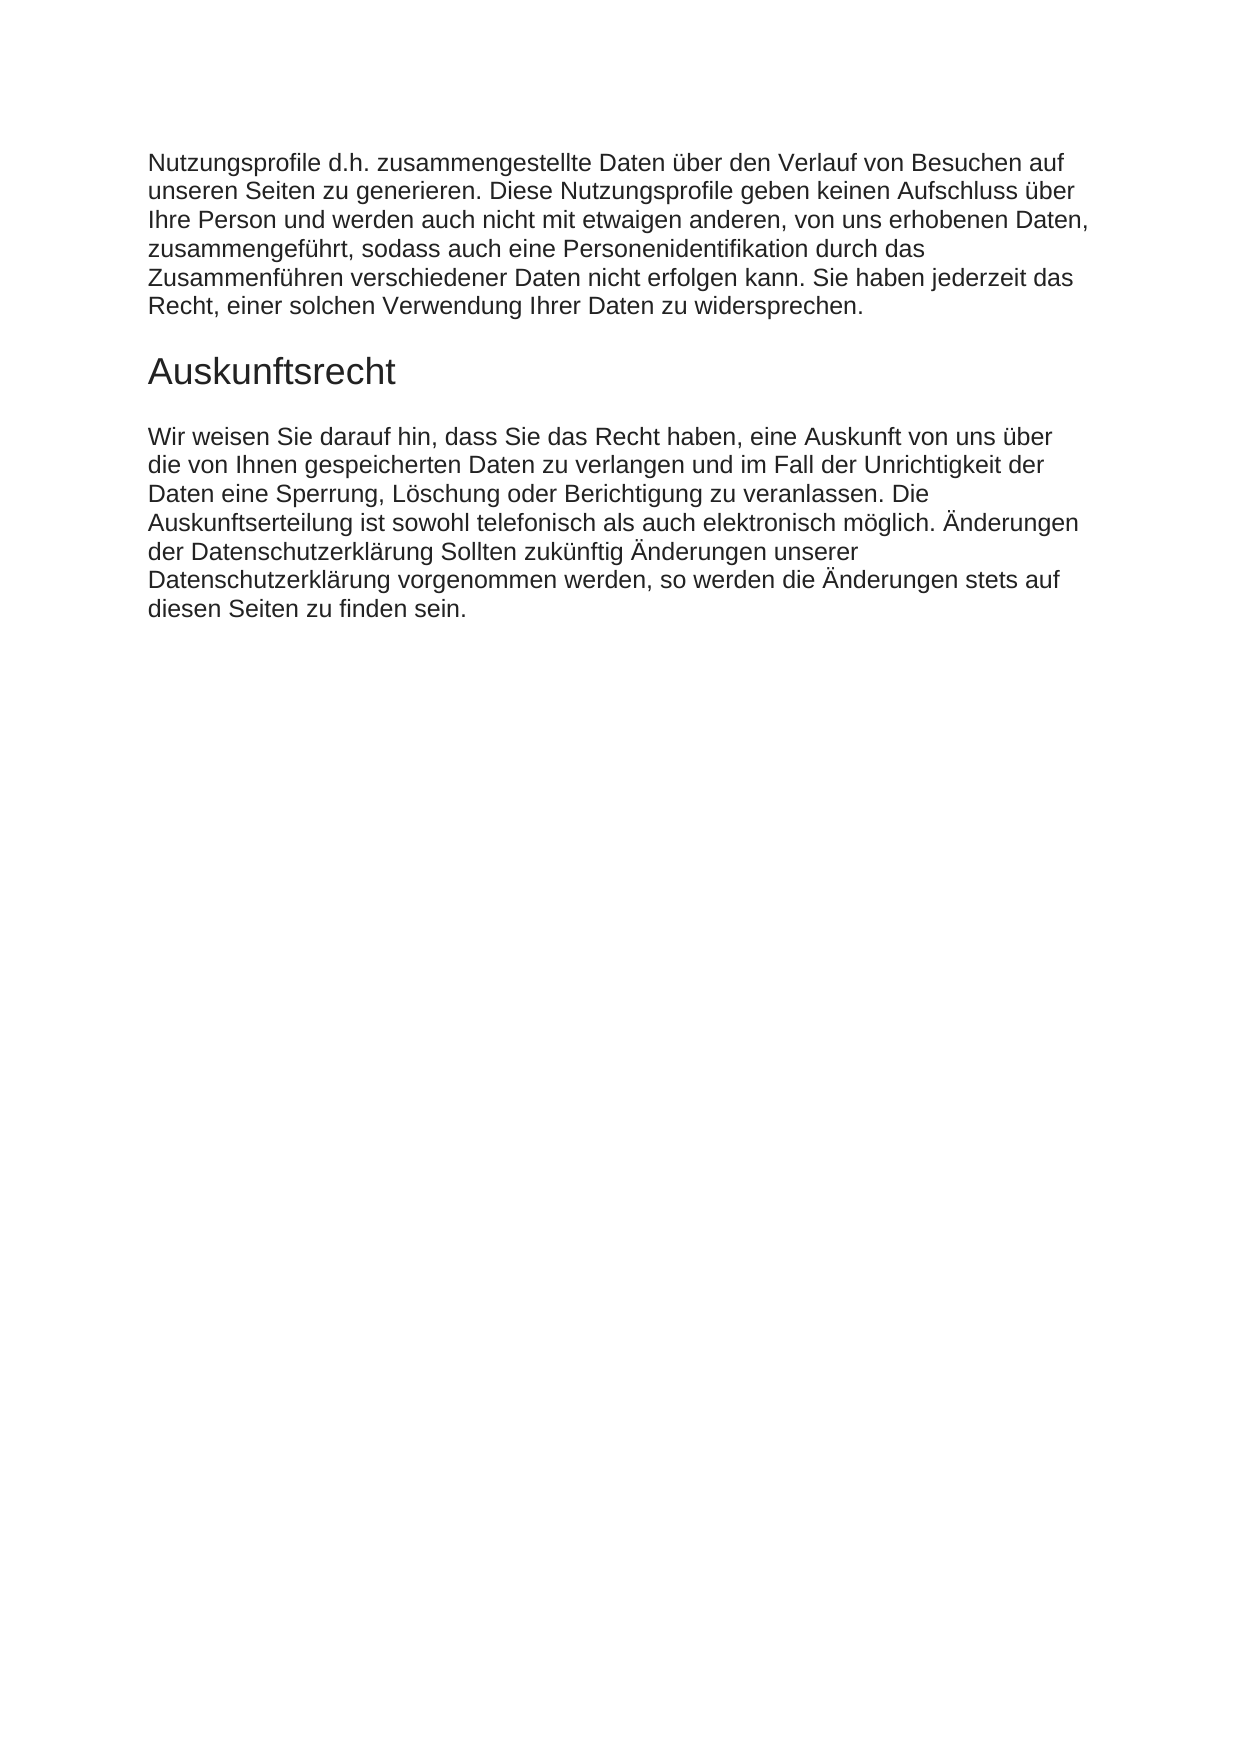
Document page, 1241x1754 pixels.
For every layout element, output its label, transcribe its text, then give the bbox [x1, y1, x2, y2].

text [148, 148, 1093, 320]
text Wir weisen Sie darauf hin, dass Sie das Recht haben, eine Auskunft von uns über die von Ihnen gespeicherten Daten zu verlangen und im Fall der Unrichtigkeit der Daten eine Sperrung, Löschung oder Berichtigung zu veranlassen. Die Auskunftserteilung ist sowohl telefonisch als auch elektronisch möglich. Änderungen der Datenschutzerklärung Sollten zukünftig Änderungen unserer Datenschutzerklärung vorgenommen werden, so werden die Änderungen stets auf diesen Seiten zu finden sein. [148, 422, 1093, 623]
text Auskunftsrecht [148, 349, 1093, 392]
